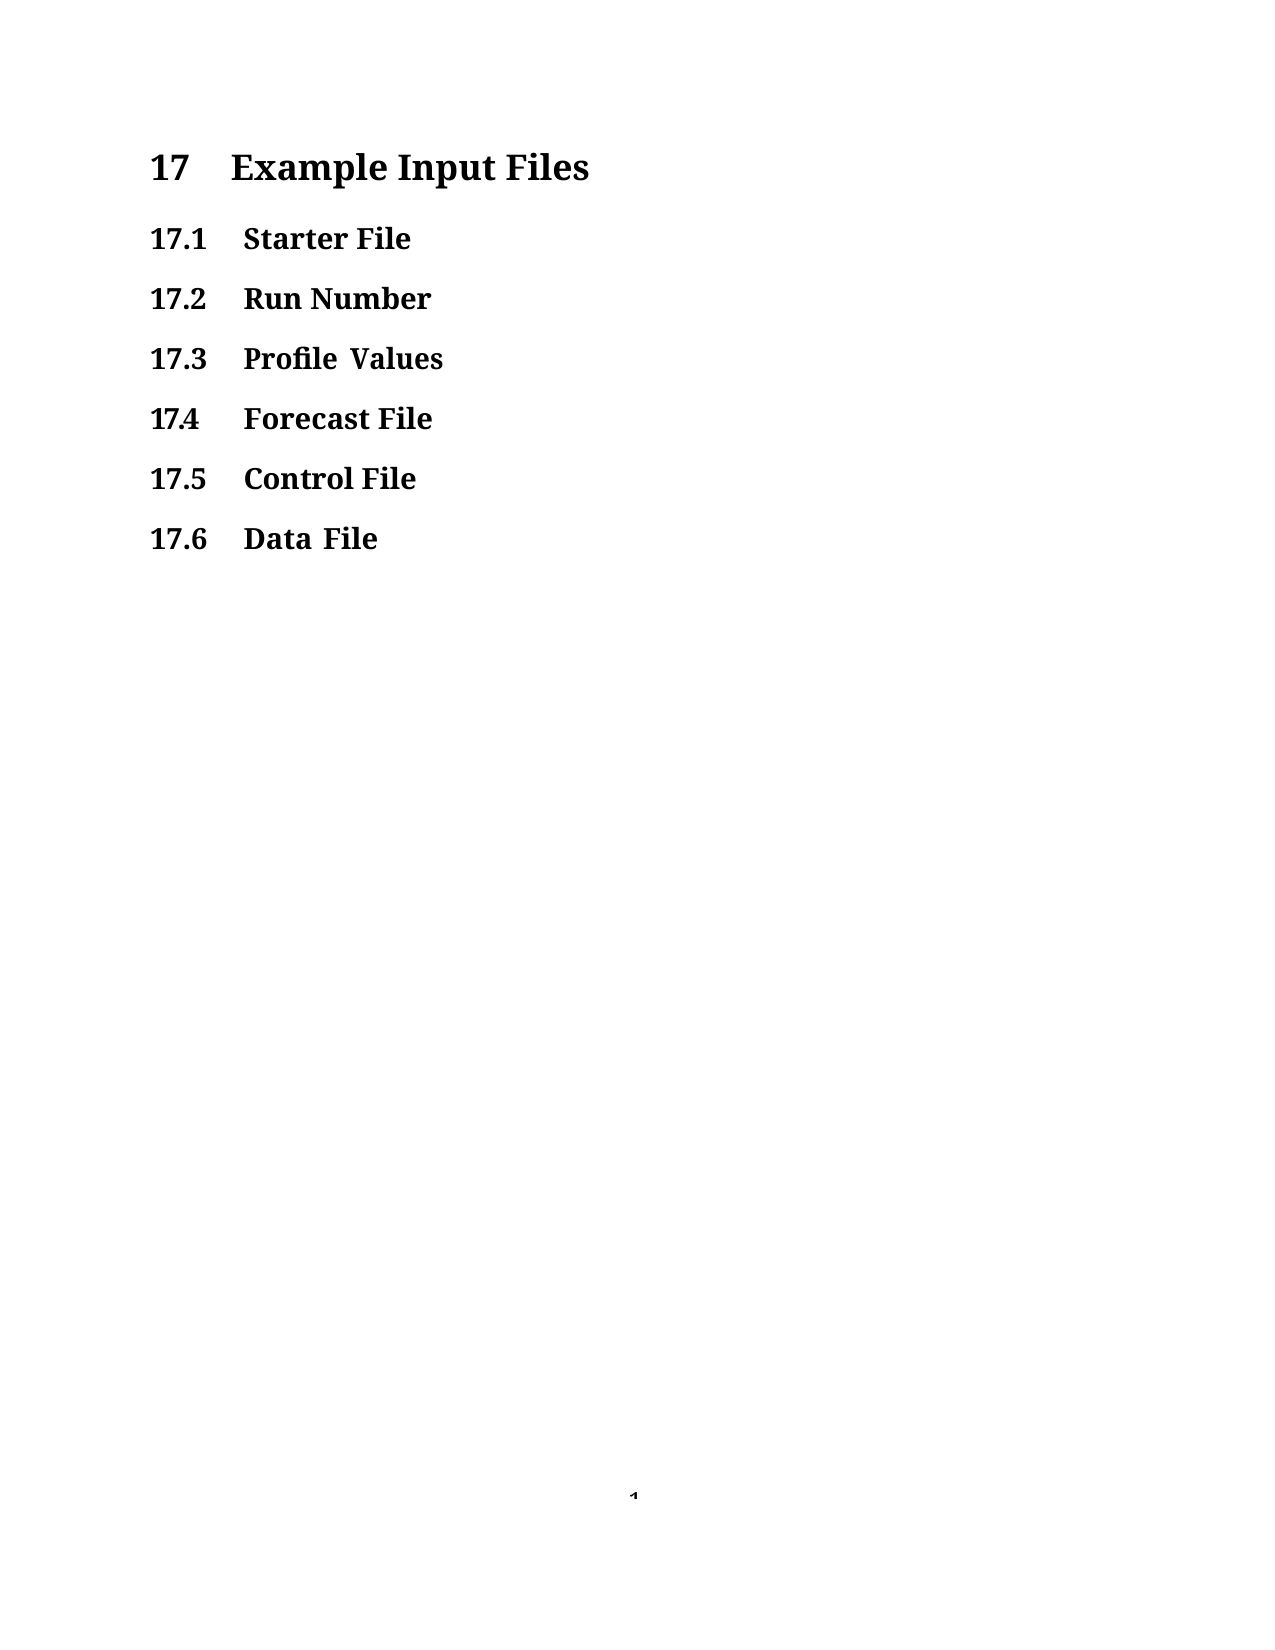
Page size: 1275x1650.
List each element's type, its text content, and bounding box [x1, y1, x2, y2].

list Data File [150, 518, 1096, 558]
list Example Input Files [150, 142, 1096, 191]
list Forecast File [150, 398, 1096, 438]
list Run Number [150, 278, 1096, 318]
list Profile Values [150, 338, 1096, 378]
list Starter File [150, 218, 1096, 258]
list Control File [150, 458, 1096, 498]
